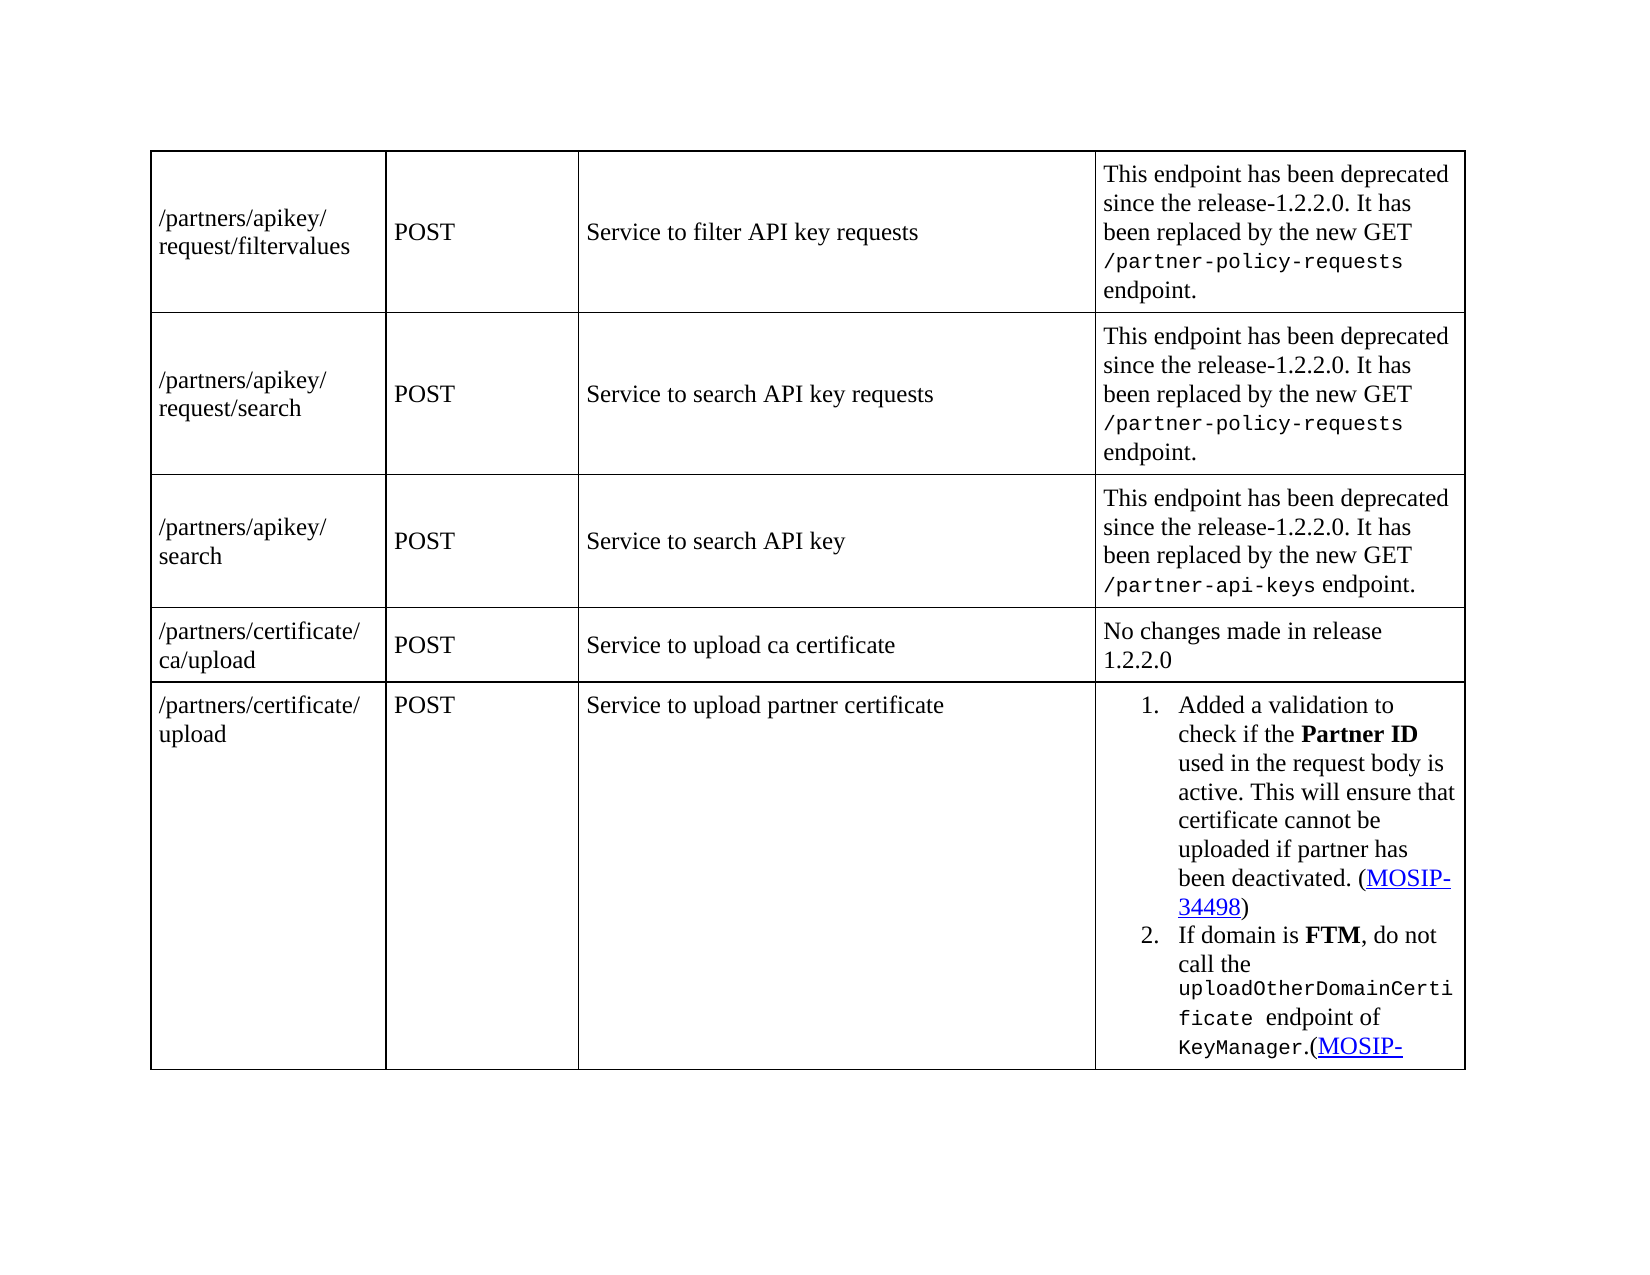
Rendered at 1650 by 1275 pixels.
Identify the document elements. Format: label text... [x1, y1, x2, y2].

table_cell /partners/apikey/request/filtervalues [152, 152, 385, 312]
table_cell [152, 683, 385, 1069]
table_cell POST [387, 313, 578, 473]
table_cell POST [387, 683, 578, 1069]
table_cell This endpoint has been deprecated since the release-1.2.2.0. It has been replaced by the new GET /partner-policy-requests endpoint. [1096, 152, 1464, 312]
table_cell Service to filter API key requests [579, 152, 1095, 312]
table_cell This endpoint has been deprecated since the release-1.2.2.0. It has been replaced by the new GET /partner-api-keys endpoint. [1096, 475, 1464, 607]
table_cell Service to upload ca certificate [579, 608, 1095, 681]
table_cell No changes made in release 1.2.2.0 [1096, 608, 1464, 681]
table_cell Service to search API key requests [579, 313, 1095, 473]
table_cell POST [387, 608, 578, 681]
table_cell /partners/apikey/request/search [152, 313, 385, 473]
table_cell POST [387, 475, 578, 607]
table_cell This endpoint has been deprecated since the release-1.2.2.0. It has been replaced by the new GET /partner-policy-requests endpoint. [1096, 313, 1464, 473]
table_cell /partners/certificate/ca/upload [152, 608, 385, 681]
table_cell /partners/apikey/search [152, 475, 385, 607]
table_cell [579, 683, 1095, 1069]
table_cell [1096, 683, 1464, 1069]
table_cell Service to search API key [579, 475, 1095, 607]
table_cell POST [387, 152, 578, 312]
